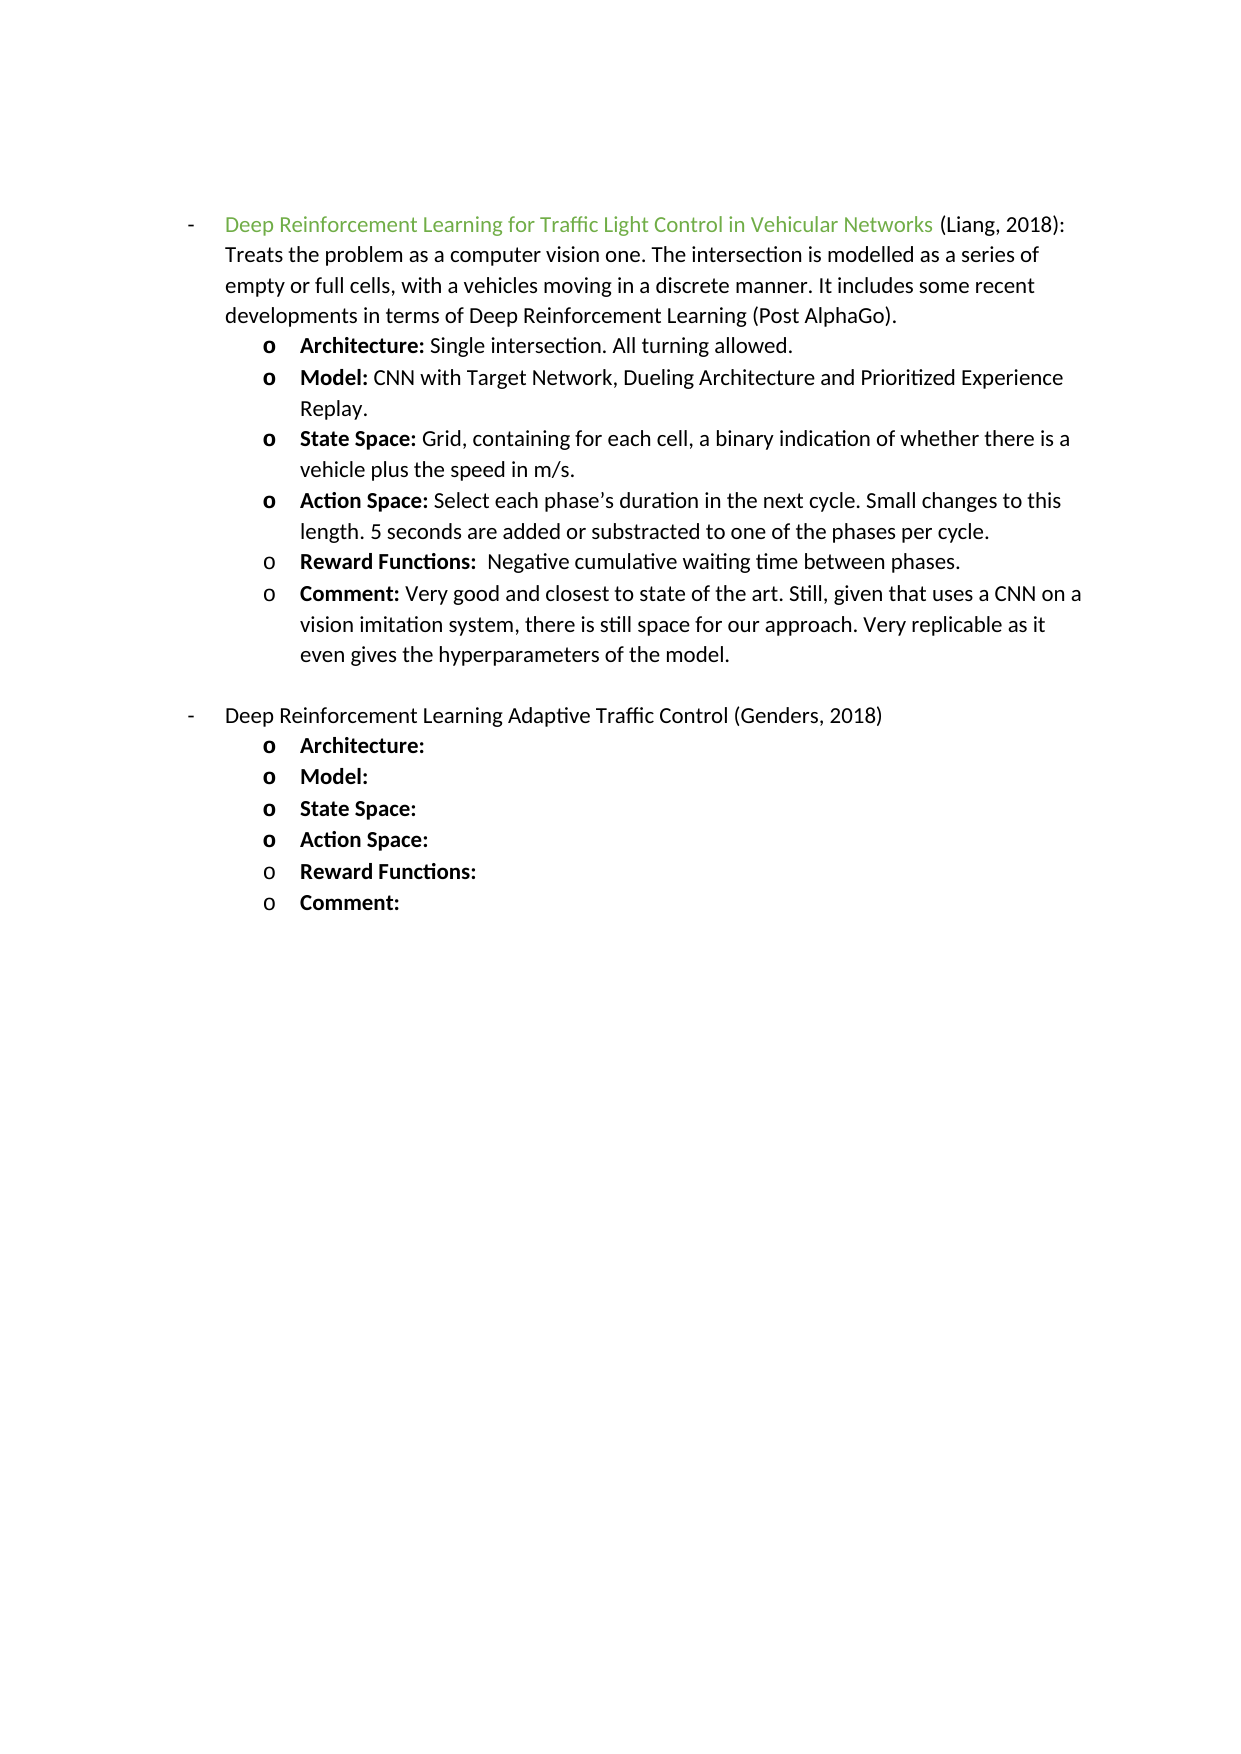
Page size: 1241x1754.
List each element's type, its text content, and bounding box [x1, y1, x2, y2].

list Deep Reinforcement Learning for Traffic Light Control in Vehicular Networks (Liang, 2018): Treats the problem as a computer vision one. The intersection is modelled as a series of empty or full cells, with a vehicles moving in a discrete manner. It includes some recent developments in terms of Deep Reinforcement Learning (Post AlphaGo). [187, 210, 1090, 329]
list Comment: Very good and closest to state of the art. Still, given that uses a CNN on a vision imitation system, there is still space for our approach. Very replicable as it even gives the hyperparameters of the model. [262, 579, 1090, 668]
list Action Space: Select each phase’s duration in the next cycle. Small changes to this length. 5 seconds are added or substracted to one of the phases per cycle. [262, 486, 1090, 545]
list Reward Functions: [262, 857, 1090, 886]
list Deep Reinforcement Learning Adaptive Traffic Control (Genders, 2018) [187, 701, 1090, 729]
list Model: [262, 762, 1090, 792]
list State Space: [262, 794, 1090, 823]
list Architecture: [262, 731, 1090, 760]
list State Space: Grid, containing for each cell, a binary indication of whether there is a vehicle plus the speed in m/s. [262, 424, 1090, 484]
list Comment: [262, 888, 1090, 917]
list Action Space: [262, 825, 1090, 854]
list Model: CNN with Target Network, Dueling Architecture and Prioritized Experience Replay. [262, 363, 1090, 422]
list Reward Functions: Negative cumulative waiting time between phases. [262, 547, 1090, 577]
list Architecture: Single intersection. All turning allowed. [262, 331, 1090, 360]
